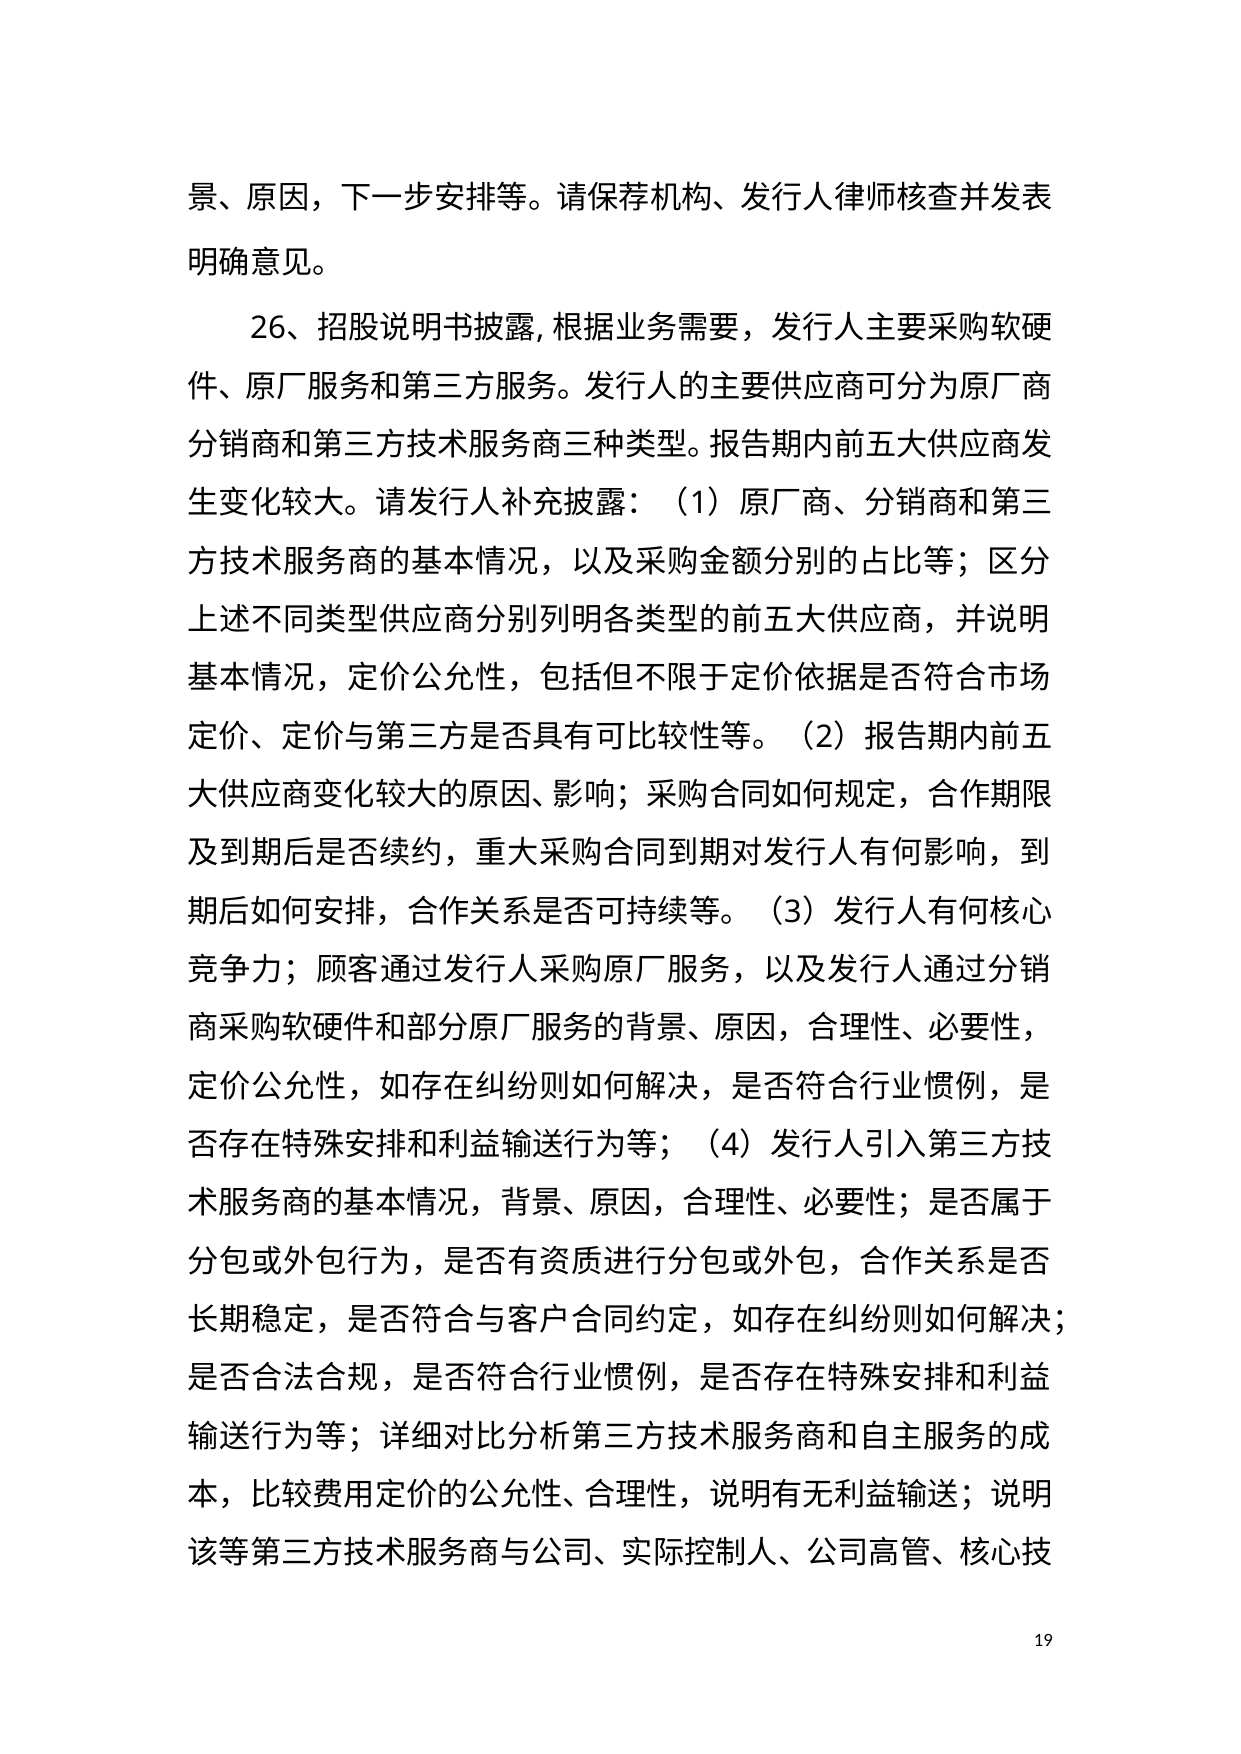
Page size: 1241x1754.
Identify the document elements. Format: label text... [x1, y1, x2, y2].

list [187, 162, 1053, 552]
list 25、招股说明书披露,主营业务分为第三方运维服务与工程、原厂软硬件及服务销售、软件产品及开发三大类。其中第三方运维服务与工程为主，但逐年下降；原厂软硬件及服务销售、软件产品及开发占比逐年上升。请发行人披露主营业务收入变化的背景、原因，下一步安排等。请保荐机构、发行人律师核查并发表明确意见。 [187, 552, 1053, 942]
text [187, 942, 1053, 1584]
